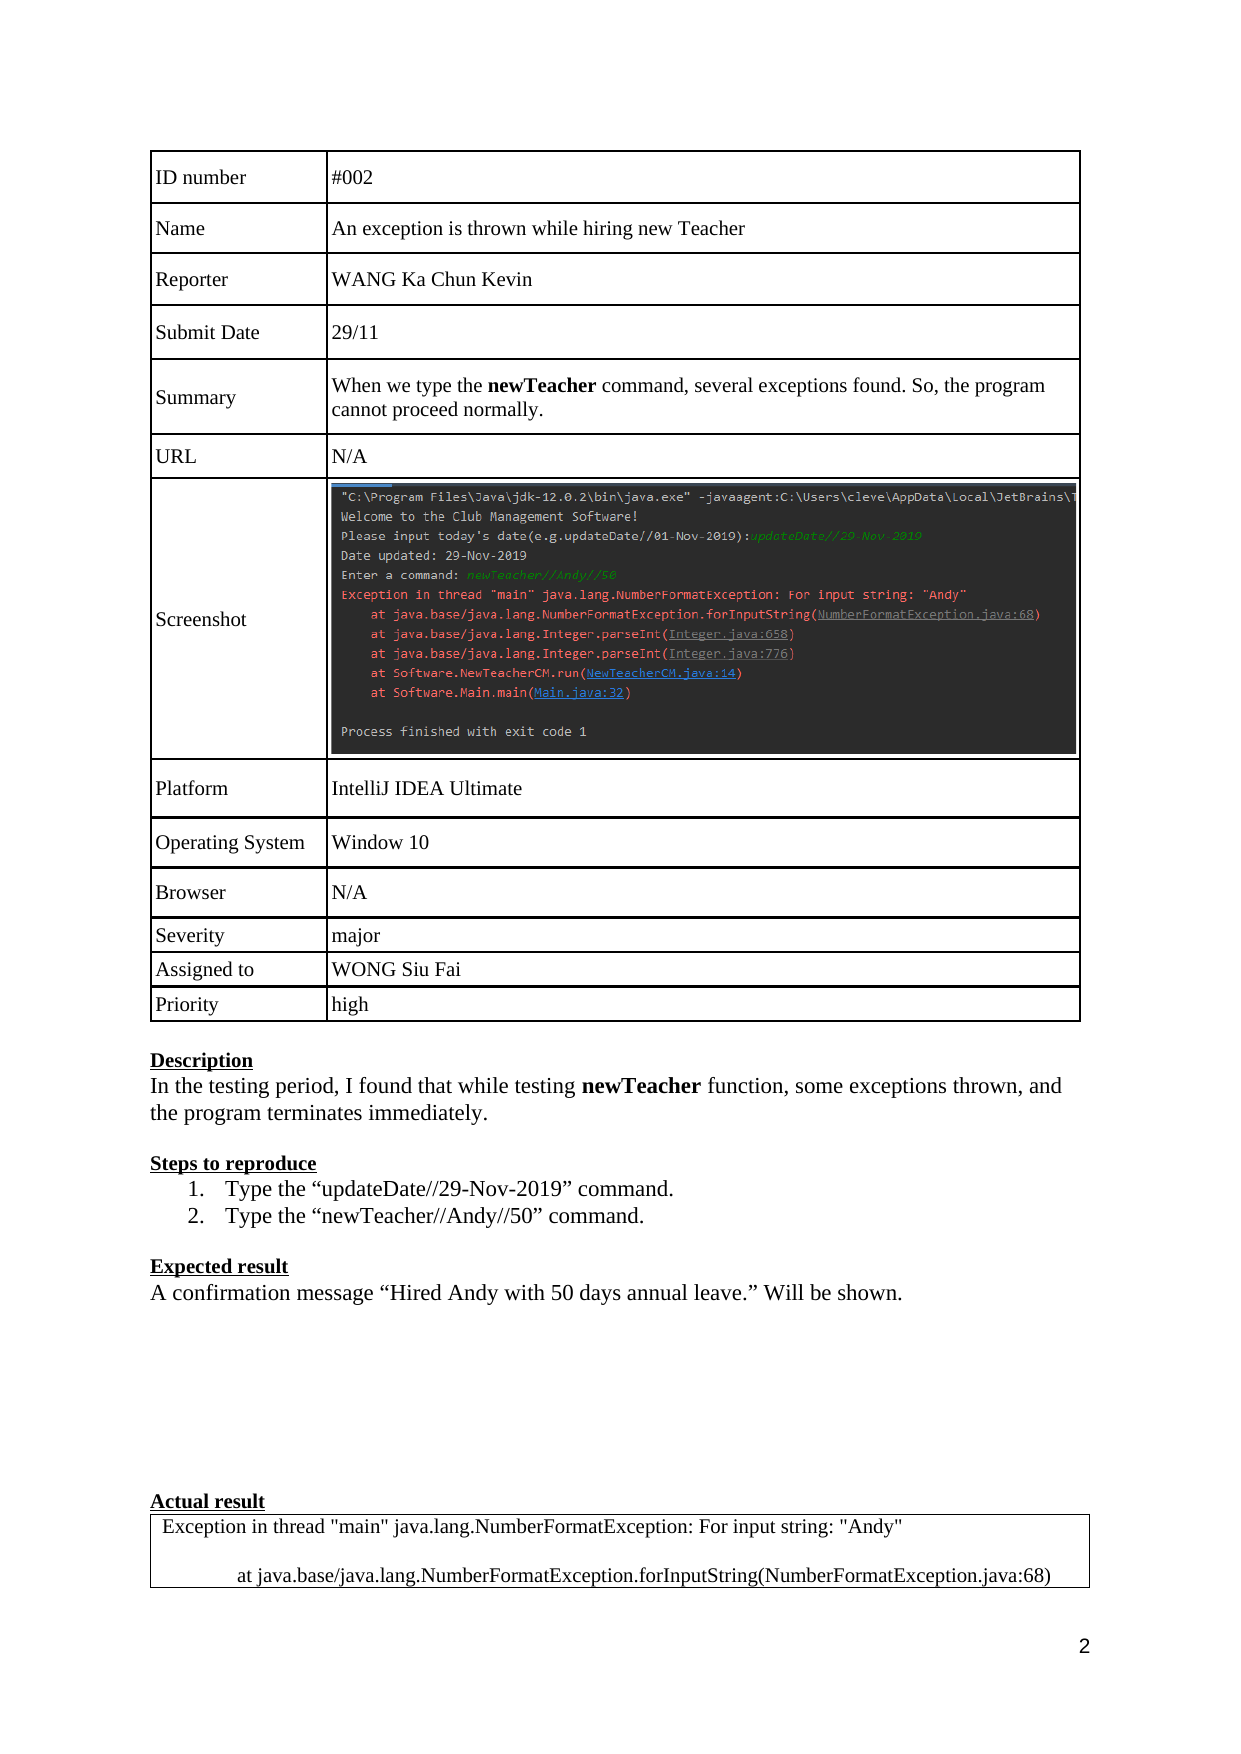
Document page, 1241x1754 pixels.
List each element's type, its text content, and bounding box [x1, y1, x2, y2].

picture [331, 483, 1077, 754]
table_cell WANG Ka Chun Kevin [328, 254, 1079, 304]
table_cell 29/11 [328, 306, 1079, 358]
text In the testing period, I found that while testing newTeacher function, some exceptions thrown, and the program terminates immediately. [150, 1072, 1090, 1125]
table_cell Submit Date [152, 306, 326, 358]
list Type the “updateDate//29-Nov-2019” command. [187, 1175, 1090, 1202]
table_cell Severity [152, 919, 326, 951]
table_cell Name [152, 204, 326, 252]
table_cell Platform [152, 760, 326, 816]
table_header ID number [152, 152, 326, 202]
table_cell Operating System [152, 819, 326, 866]
table_cell Browser [152, 869, 326, 916]
table_cell N/A [328, 869, 1079, 916]
table_cell WONG Siu Fai [328, 953, 1079, 985]
table_cell Window 10 [328, 819, 1079, 866]
table_cell high [328, 988, 1079, 1020]
text Expected result [150, 1254, 1090, 1278]
table_cell major [328, 919, 1079, 951]
table_cell Screenshot [152, 479, 326, 758]
table_cell IntelliJ IDEA Ultimate [328, 760, 1079, 816]
table_cell Summary [152, 360, 326, 433]
table_cell Reporter [152, 254, 326, 304]
table_cell URL [152, 435, 326, 477]
list Type the “newTeacher//Andy//50” command. [187, 1202, 1090, 1228]
table_cell [328, 479, 1079, 758]
table_cell Priority [152, 988, 326, 1020]
table_cell When we type the newTeacher command, several exceptions found. So, the program cannot proceed normally. [328, 360, 1079, 433]
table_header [151, 1515, 1089, 1587]
text Steps to reproduce [150, 1151, 1090, 1175]
table_cell N/A [328, 435, 1079, 477]
text Actual result [150, 1489, 1090, 1513]
table_header #002 [328, 152, 1079, 202]
table_cell An exception is thrown while hiring new Teacher [328, 204, 1079, 252]
text A confirmation message “Hired Andy with 50 days annual leave.” Will be shown. [150, 1278, 1090, 1305]
table_cell Assigned to [152, 953, 326, 985]
text Description [150, 1048, 1090, 1072]
